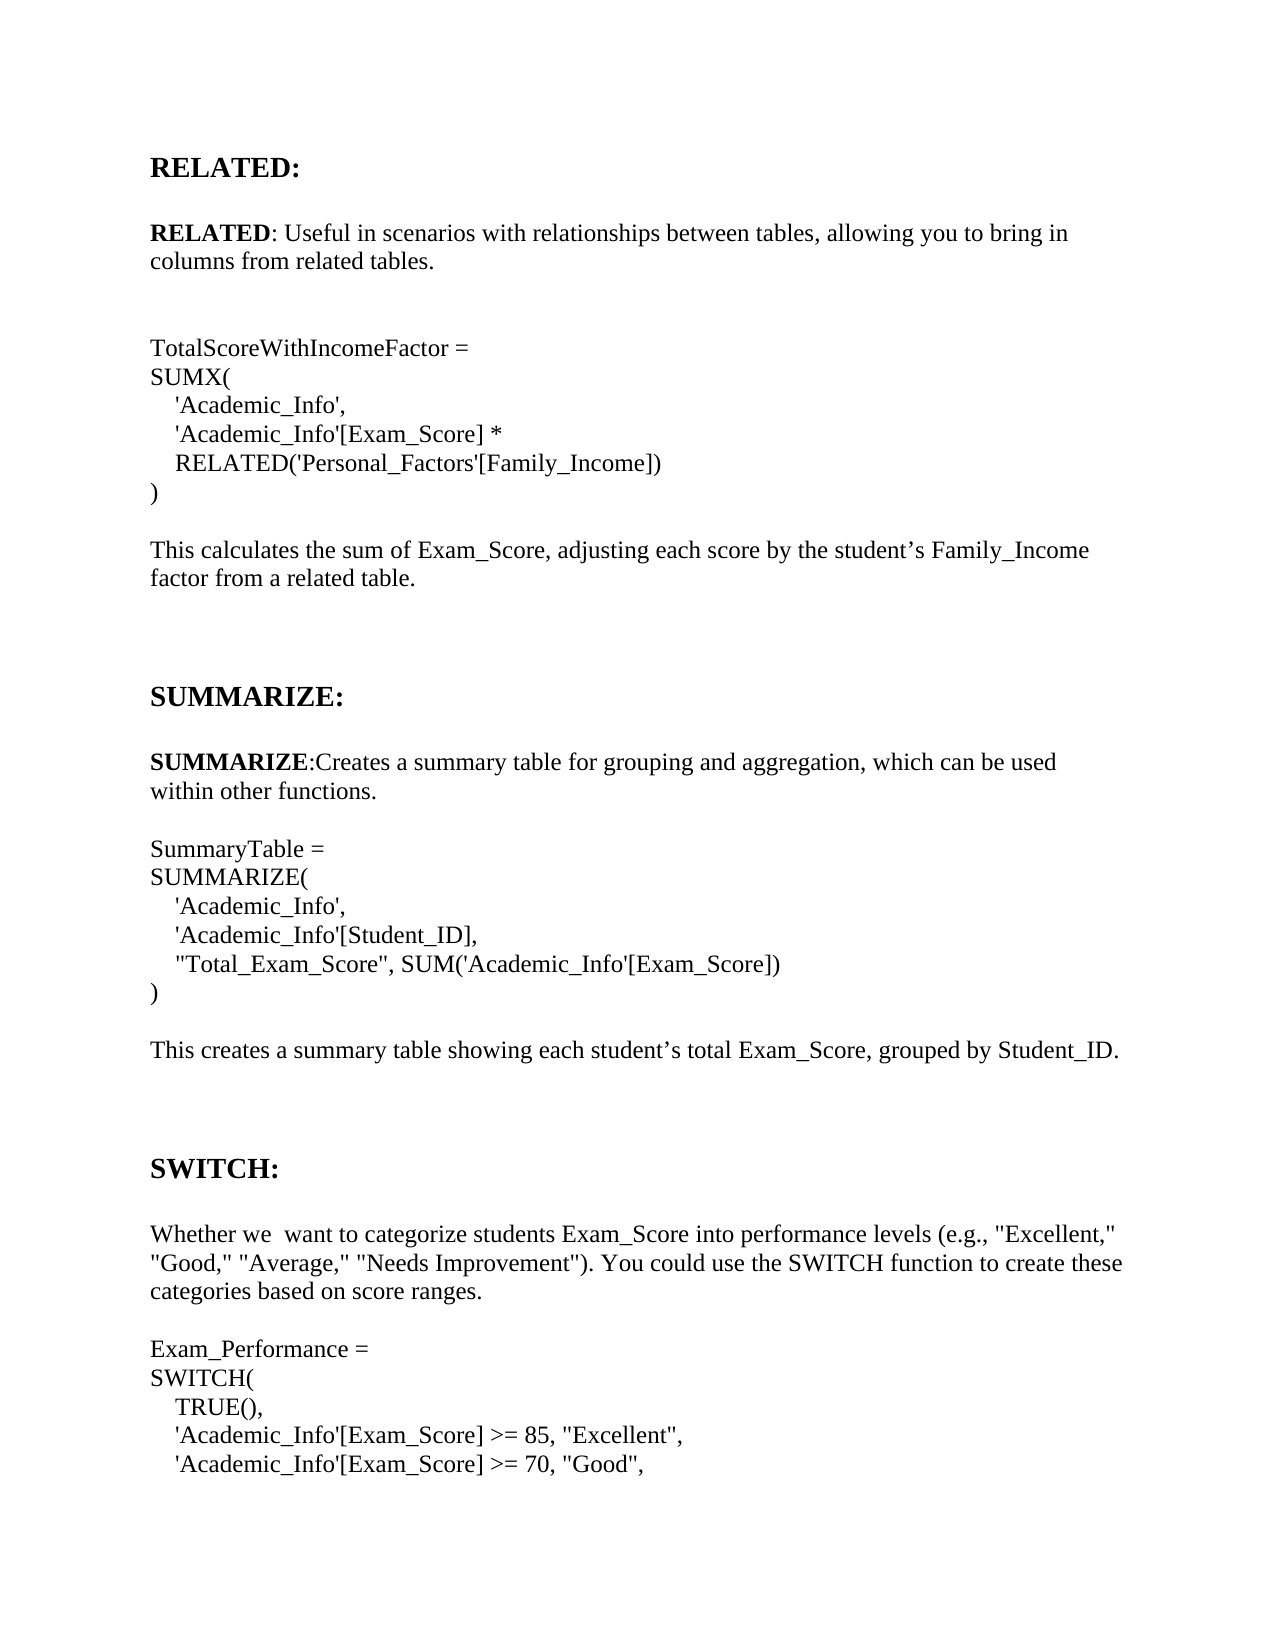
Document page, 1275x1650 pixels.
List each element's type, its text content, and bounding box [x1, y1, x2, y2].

text 'Academic_Info'[Student_ID], [150, 920, 1125, 949]
text 'Academic_Info'[Exam_Score] * [150, 419, 1125, 448]
text 'Academic_Info'[Exam_Score] >= 85, "Excellent", [150, 1421, 1125, 1449]
text SWITCH: [150, 1151, 1125, 1185]
text SUMMARIZE: [150, 679, 1125, 713]
text This creates a summary table showing each student’s total Exam_Score, grouped by Student_ID. [150, 1035, 1125, 1064]
text TotalScoreWithIncomeFactor = [150, 333, 1125, 362]
text SUMMARIZE( [150, 862, 1125, 891]
text 'Academic_Info', [150, 391, 1125, 419]
text SUMMARIZE:Creates a summary table for grouping and aggregation, which can be used within other functions. [150, 747, 1125, 804]
text SWITCH( [150, 1363, 1125, 1392]
text ) [150, 977, 1125, 1006]
text SummaryTable = [150, 834, 1125, 862]
text Whether we want to categorize students Exam_Score into performance levels (e.g., "Excellent," "Good," "Average," "Needs Improvement"). You could use the SWITCH function to create these categories based on score ranges. [150, 1219, 1125, 1305]
text ) [150, 477, 1125, 506]
text Exam_Performance = [150, 1334, 1125, 1363]
text 'Academic_Info', [150, 891, 1125, 920]
text This calculates the sum of Exam_Score, adjusting each score by the student’s Family_Income factor from a related table. [150, 535, 1125, 592]
text TRUE(), [150, 1392, 1125, 1421]
text RELATED('Personal_Factors'[Family_Income]) [150, 448, 1125, 477]
text RELATED: [150, 150, 1125, 183]
text "Total_Exam_Score", SUM('Academic_Info'[Exam_Score]) [150, 949, 1125, 977]
text RELATED: Useful in scenarios with relationships between tables, allowing you to bring in columns from related tables. [150, 218, 1125, 275]
text 'Academic_Info'[Exam_Score] >= 70, "Good", [150, 1449, 1125, 1478]
text SUMX( [150, 362, 1125, 391]
